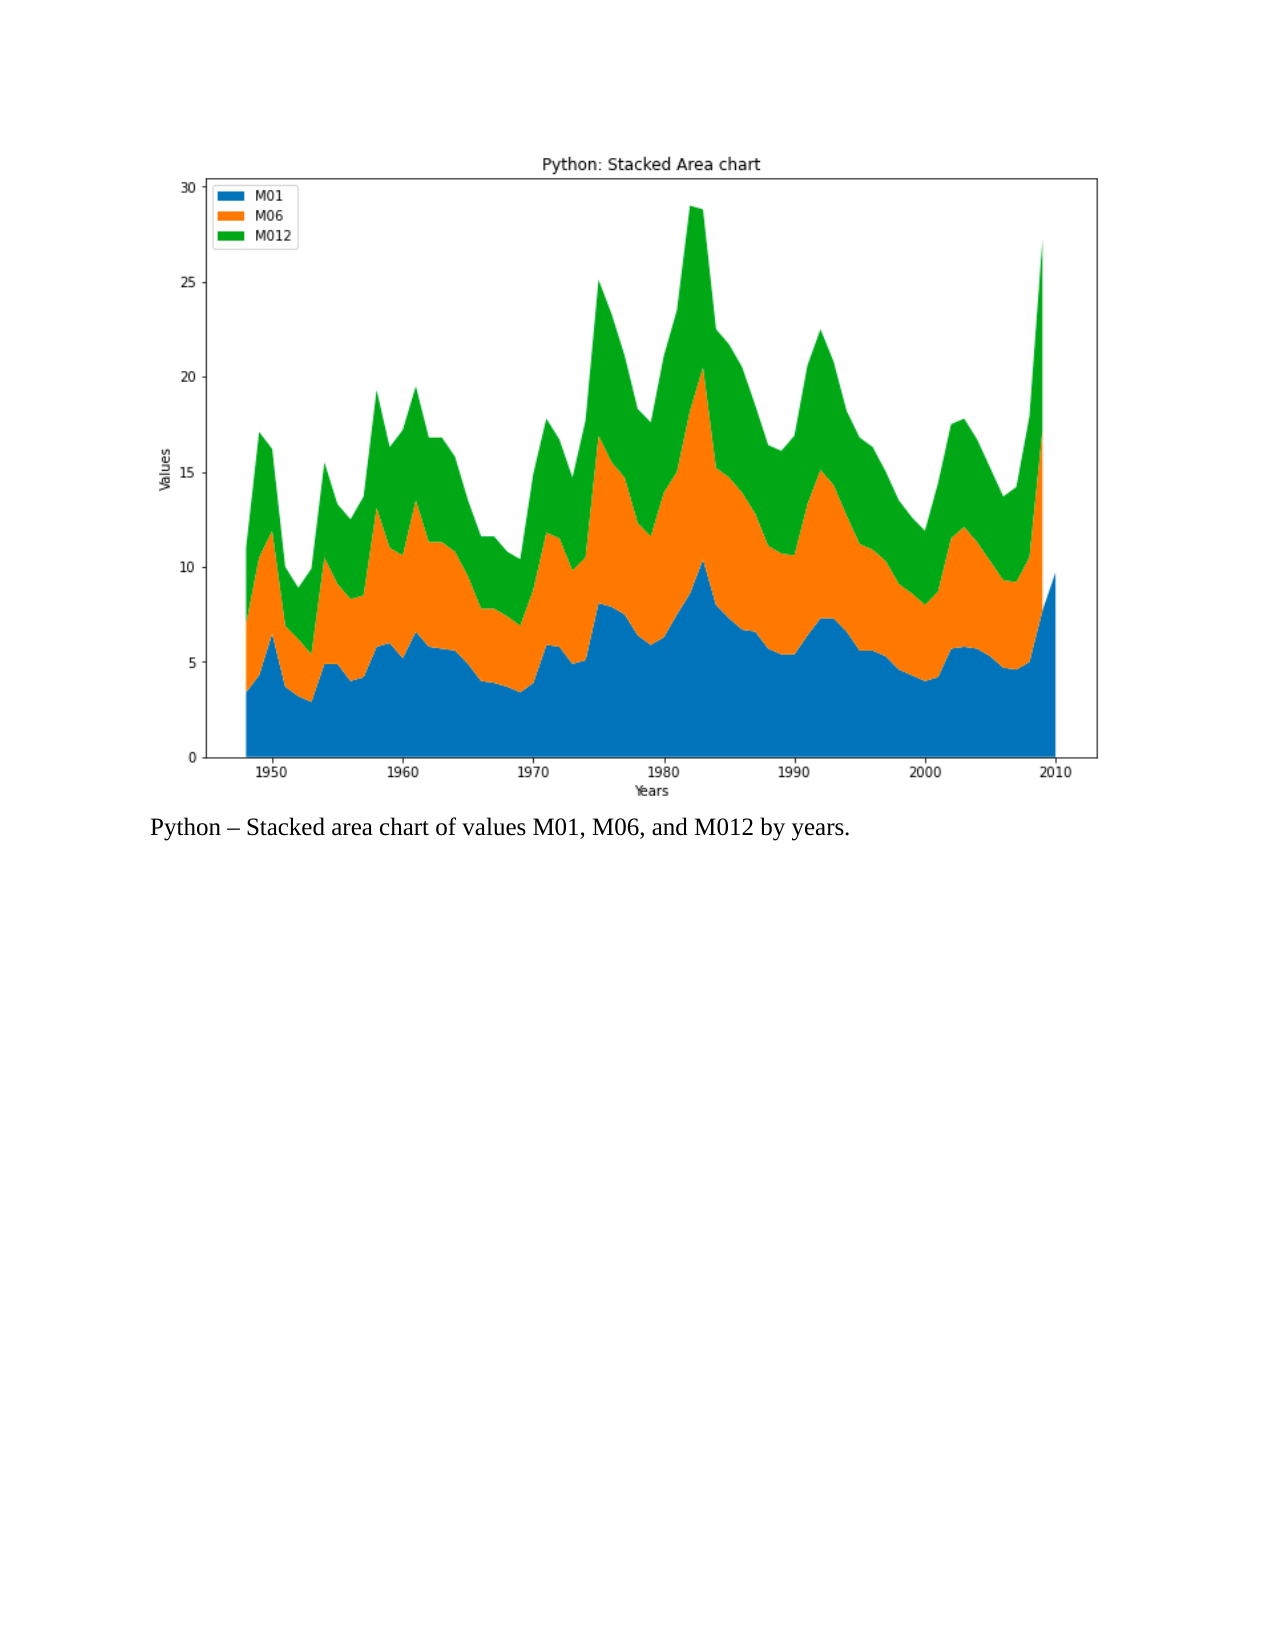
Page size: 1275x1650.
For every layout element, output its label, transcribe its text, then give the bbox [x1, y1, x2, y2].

picture [150, 150, 1125, 812]
text Python – Stacked area chart of values M01, M06, and M012 by years. [150, 812, 1125, 840]
